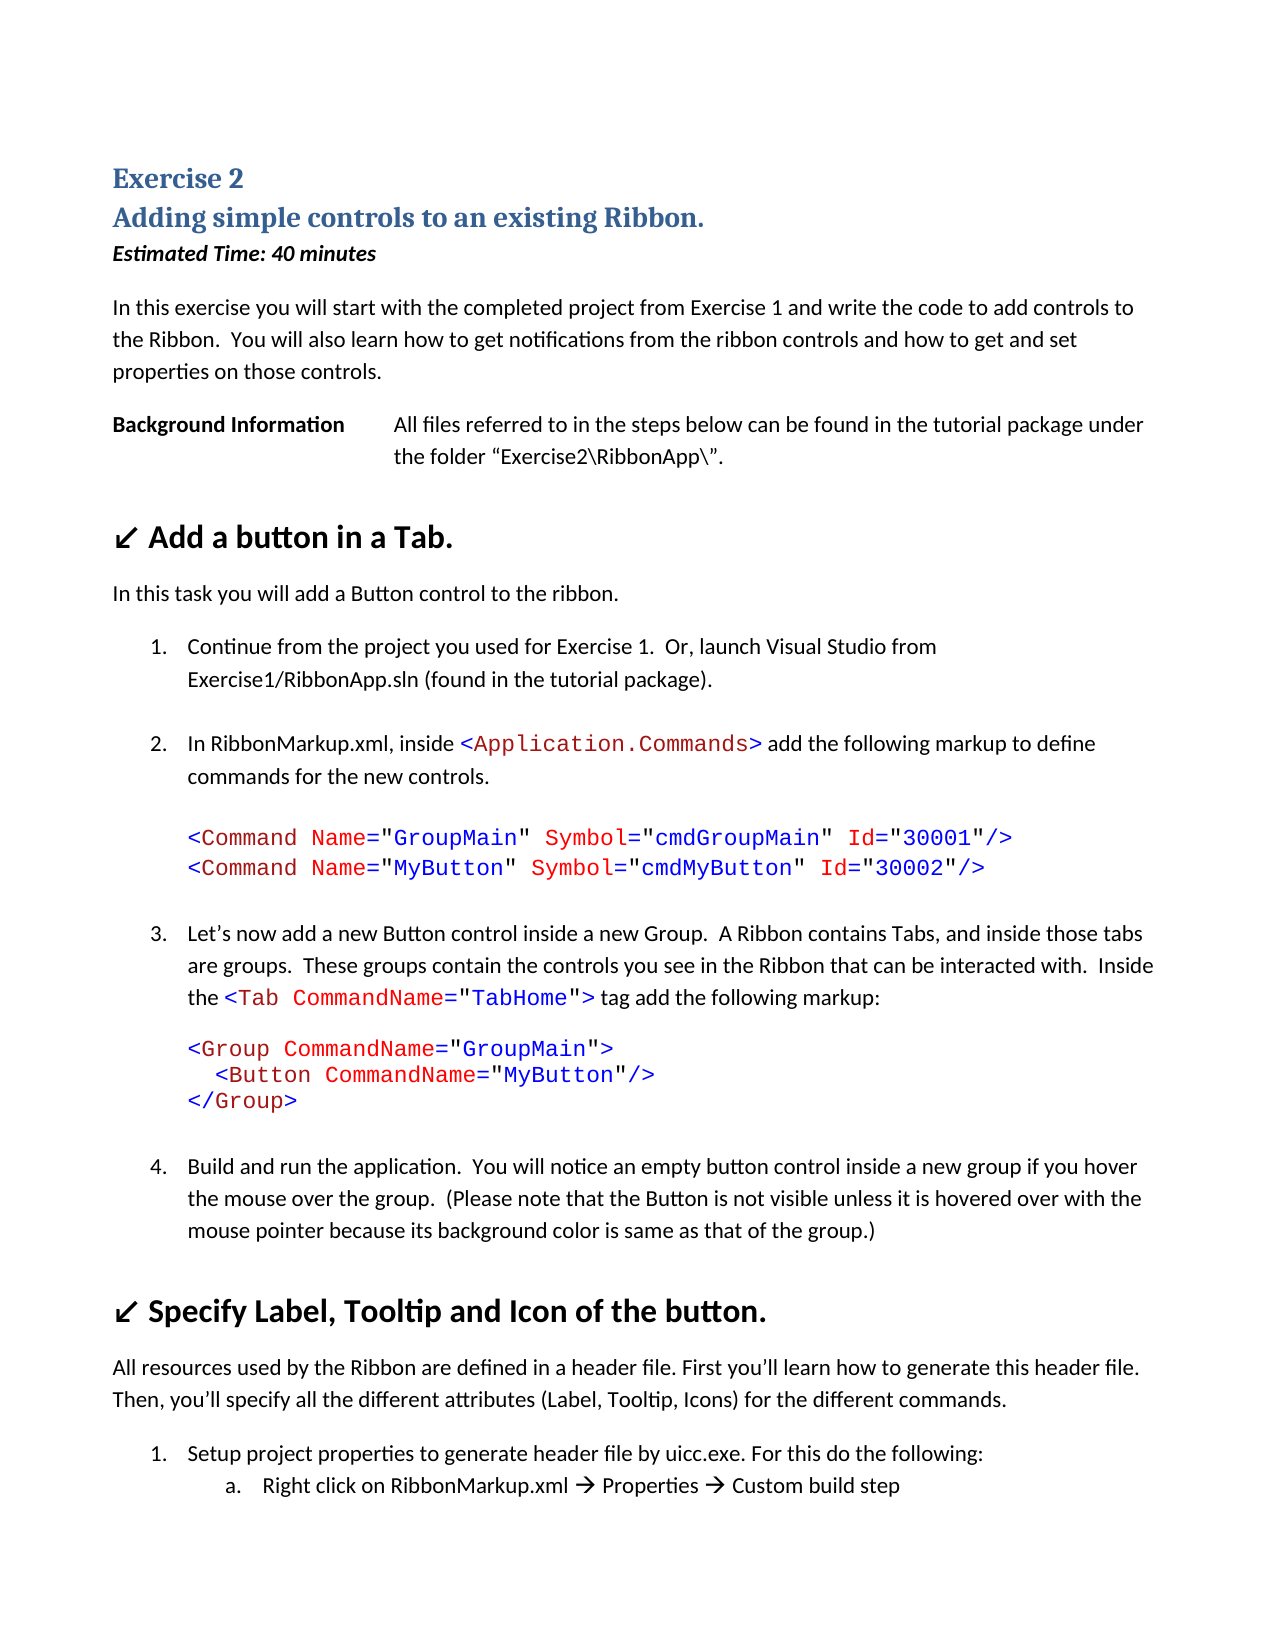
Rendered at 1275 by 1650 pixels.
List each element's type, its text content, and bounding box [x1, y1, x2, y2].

list <Command Name="GroupMain" Symbol="cmdGroupMain" Id="30001"/> <Command Name="MyButton" Symbol="cmdMyButton" Id="30002"/> [187, 827, 1162, 915]
text <Group CommandName="GroupMain"> [187, 1038, 1162, 1063]
list Build and run the application. You will notice an empty button control inside a new group if you hover the mouse over the group. (Please note that the Button is not visible unless it is hovered over with the mouse pointer because its background color is same as that of the group.) [150, 1152, 1162, 1244]
title ↙ Add a button in a Tab. [112, 516, 1162, 557]
text <Button CommandName="MyButton"/> [187, 1063, 1162, 1089]
text Estimated Time: 40 minutes [112, 239, 1162, 268]
text In this task you will add a Button control to the ribbon. [112, 579, 1162, 607]
list Setup project properties to generate header file by uicc.exe. For this do the following: [150, 1439, 1162, 1467]
subtitle Exercise 2 Adding simple controls to an existing Ribbon. [112, 162, 1162, 234]
list Right click on RibbonMarkup.xml Properties Custom build step [225, 1471, 1162, 1499]
text </Group> [187, 1089, 1162, 1148]
subtitle Background Information All files referred to in the steps below can be found in the tutorial package under the folder “Exercise2\RibbonApp\”. [112, 410, 1162, 470]
list Let’s now add a new Button control inside a new Group. A Ribbon contains Tabs, and inside those tabs are groups. These groups contain the controls you see in the Ribbon that can be interacted with. Inside the <Tab CommandName="TabHome"> tag add the following markup: [150, 919, 1162, 1012]
title ↙ Specify Label, Tooltip and Icon of the button. [112, 1290, 1162, 1331]
list Continue from the project you used for Exercise 1. Or, launch Visual Studio from Exercise1/RibbonApp.sln (found in the tutorial package). [150, 632, 1162, 725]
list In RibbonMarkup.xml, inside <Application.Commands> add the following markup to define commands for the new controls. [150, 729, 1162, 823]
text In this exercise you will start with the completed project from Exercise 1 and write the code to add controls to the Ribbon. You will also learn how to get notifications from the ribbon controls and how to get and set properties on those controls. [112, 293, 1162, 385]
text All resources used by the Ribbon are defined in a header file. First you’ll learn how to generate this header file. Then, you’ll specify all the different attributes (Label, Tooltip, Icons) for the different commands. [112, 1353, 1162, 1414]
